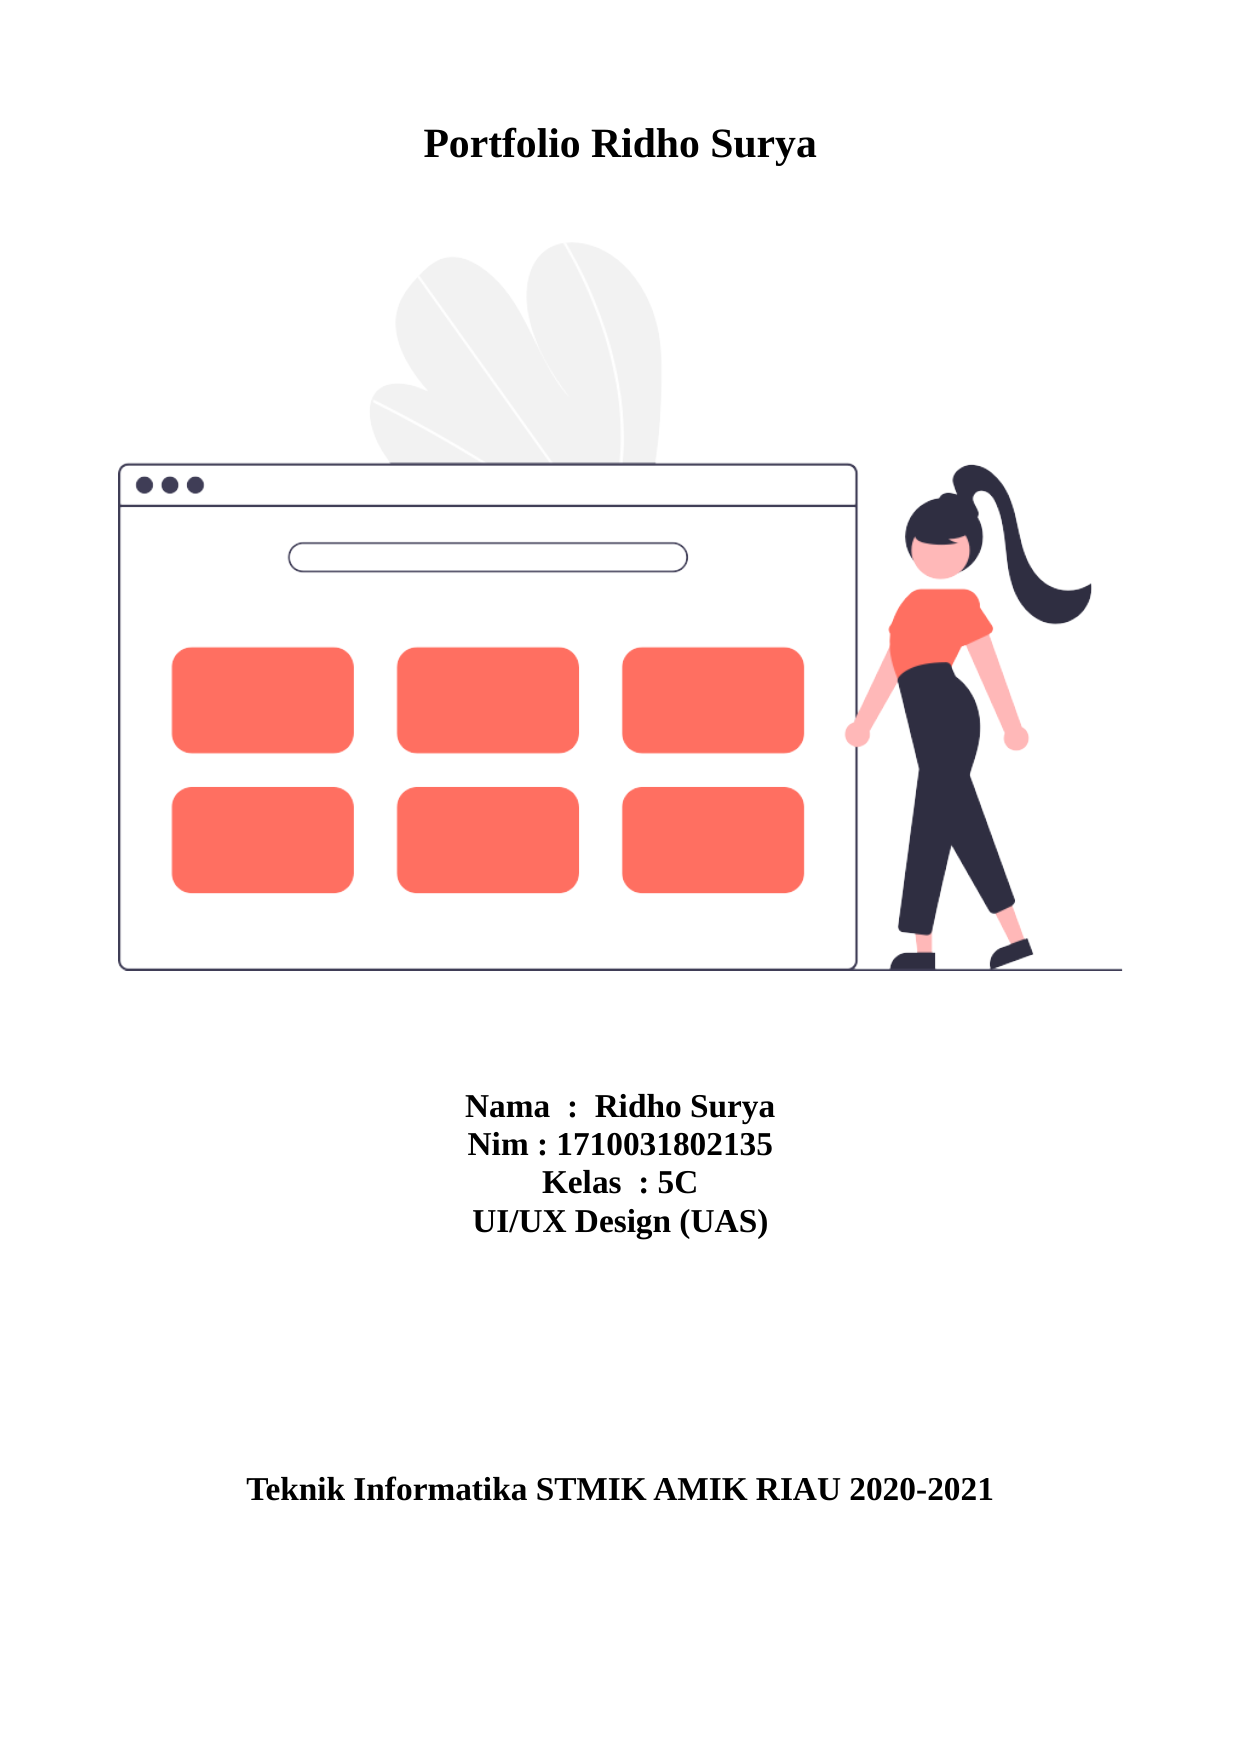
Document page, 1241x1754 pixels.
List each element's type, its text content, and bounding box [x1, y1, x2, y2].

text Teknik Informatika STMIK AMIK RIAU 2020-2021 [118, 1469, 1122, 1507]
text Nim : 1710031802135 [118, 1124, 1122, 1162]
picture [118, 242, 1123, 971]
text Nama : Ridho Surya [118, 1086, 1122, 1124]
text UI/UX Design (UAS) [118, 1201, 1122, 1239]
text Portfolio Ridho Surya [118, 118, 1122, 166]
text Kelas : 5C [118, 1162, 1122, 1201]
